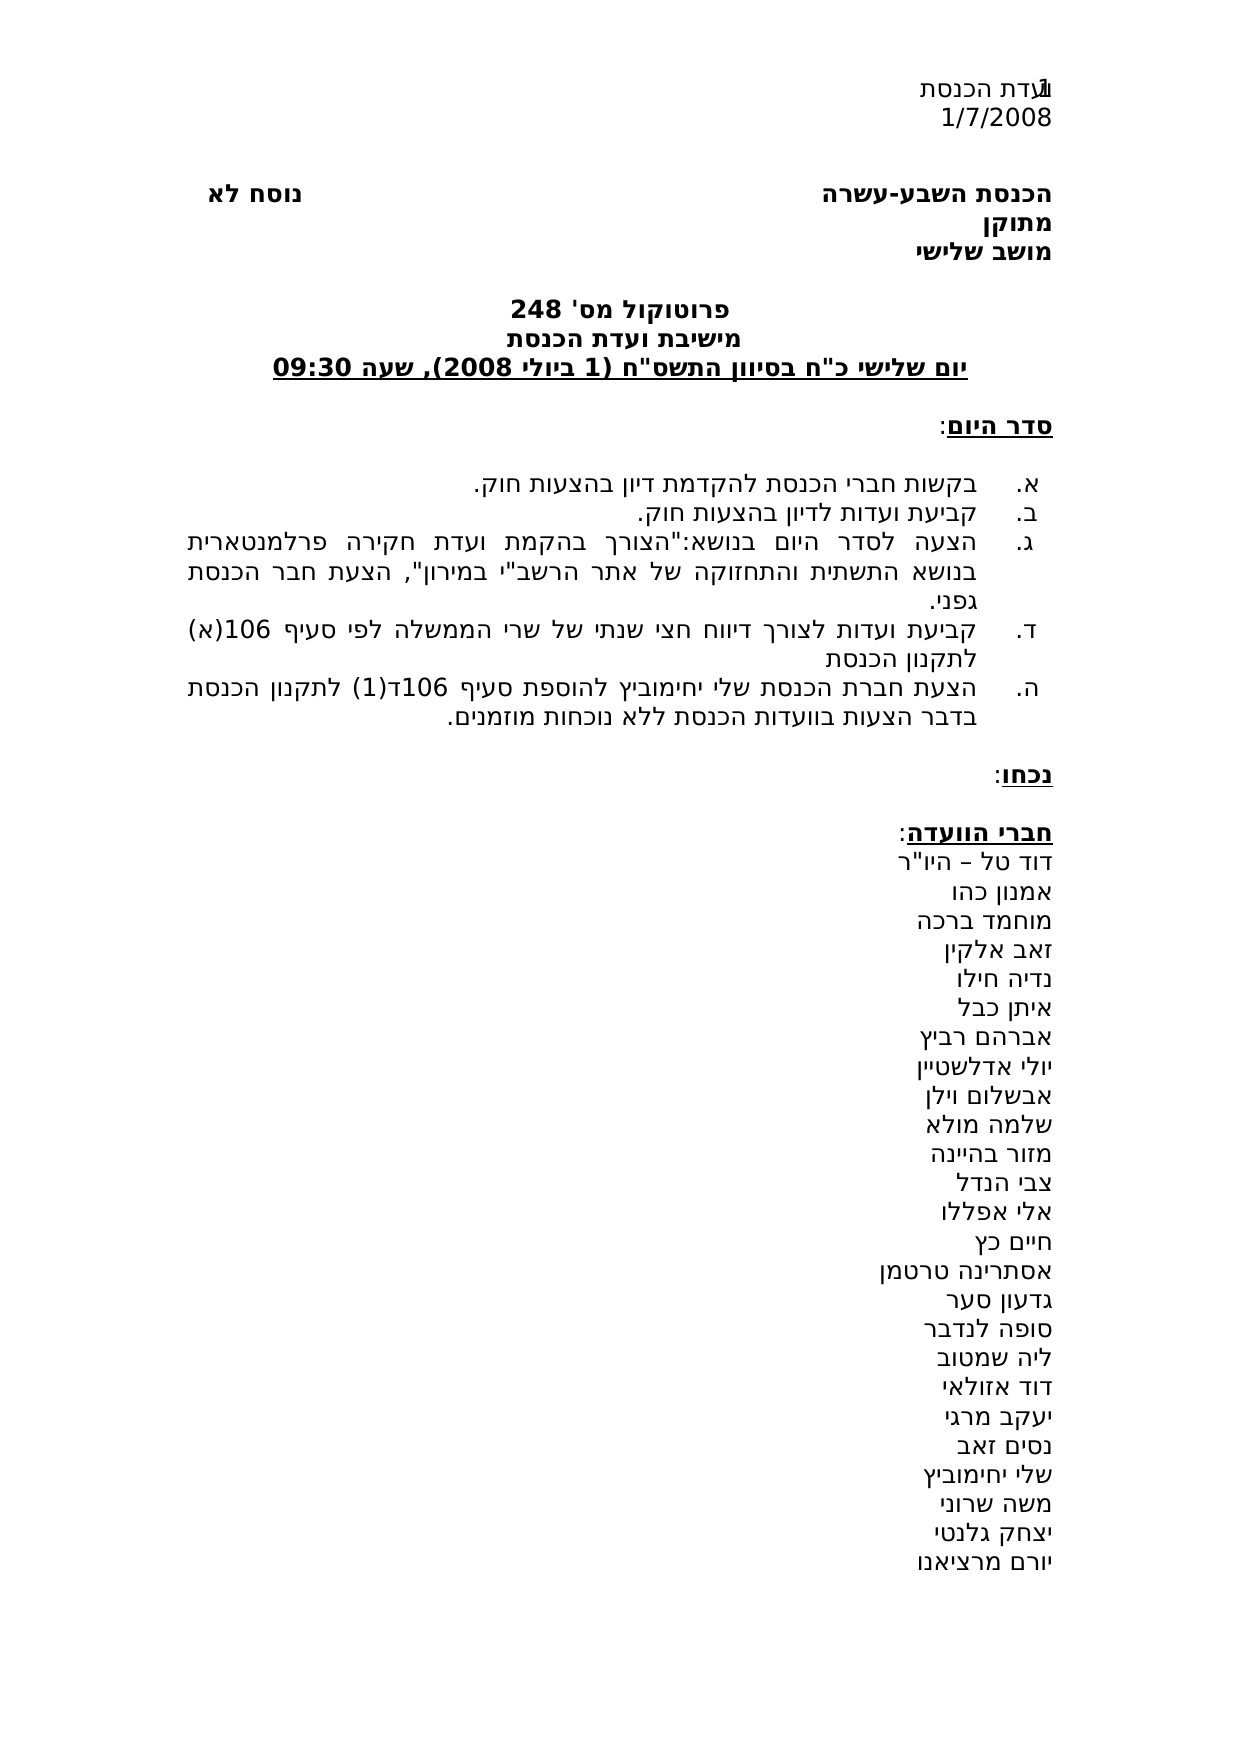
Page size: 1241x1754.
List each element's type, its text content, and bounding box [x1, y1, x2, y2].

text אברהם רביץ [187, 1022, 1053, 1052]
text נדיה חילו [187, 964, 1053, 993]
list קביעת ועדות לצורך דיווח חצי שנתי של שרי הממשלה לפי סעיף 106(א) לתקנון הכנסת [187, 615, 1015, 673]
text יעקב מרגי [187, 1402, 1053, 1431]
text סופה לנדבר [187, 1314, 1053, 1343]
text זאב אלקין [187, 935, 1053, 964]
text אמנון כהו [187, 877, 1053, 906]
text פרוטוקול מס' 248 [187, 295, 1053, 324]
text ליה שמטוב [187, 1343, 1053, 1372]
text יורם מרציאנו [187, 1547, 1053, 1577]
text יום שלישי כ"ח בסיוון התשס"ח (1 ביולי 2008), שעה 09:30 [187, 353, 1053, 382]
text חברי הוועדה: [187, 818, 1053, 847]
text איתן כבל [187, 993, 1053, 1022]
text מישיבת ועדת הכנסת [187, 324, 1053, 353]
text משה שרוני [187, 1489, 1053, 1518]
text צבי הנדל [187, 1168, 1053, 1197]
list הצעת חברת הכנסת שלי יחימוביץ להוספת סעיף 106ד(1) לתקנון הכנסת בדבר הצעות בוועדות הכנסת ללא נוכחות מוזמנים. [187, 673, 1015, 732]
text שלי יחימוביץ [187, 1460, 1053, 1489]
text גדעון סער [187, 1285, 1053, 1314]
text אבשלום וילן [187, 1081, 1053, 1110]
text מוחמד ברכה [187, 906, 1053, 935]
text אסתרינה טרטמן [187, 1256, 1053, 1285]
list הצעה לסדר היום בנושא:"הצורך בהקמת ועדת חקירה פרלמנטארית בנושא התשתית והתחזוקה של אתר הרשב"י במירון", הצעת חבר הכנסת גפני. [187, 527, 1015, 615]
text יולי אדלשטיין [187, 1052, 1053, 1081]
text שלמה מולא [187, 1110, 1053, 1139]
text נסים זאב [187, 1431, 1053, 1460]
text דוד טל – היו"ר [187, 847, 1053, 877]
list בקשות חברי הכנסת להקדמת דיון בהצעות חוק. [187, 469, 1015, 498]
subtitle הכנסת השבע-עשרה נוסח לא מתוקן [187, 179, 1053, 237]
text מזור בהיינה [187, 1139, 1053, 1168]
text נכחו: [187, 760, 1053, 789]
text אלי אפללו [187, 1197, 1053, 1227]
text סדר היום: [187, 411, 1053, 440]
text יצחק גלנטי [187, 1518, 1053, 1547]
text חיים כץ [187, 1227, 1053, 1256]
list קביעת ועדות לדיון בהצעות חוק. [187, 498, 1015, 527]
text מושב שלישי [187, 237, 1053, 266]
